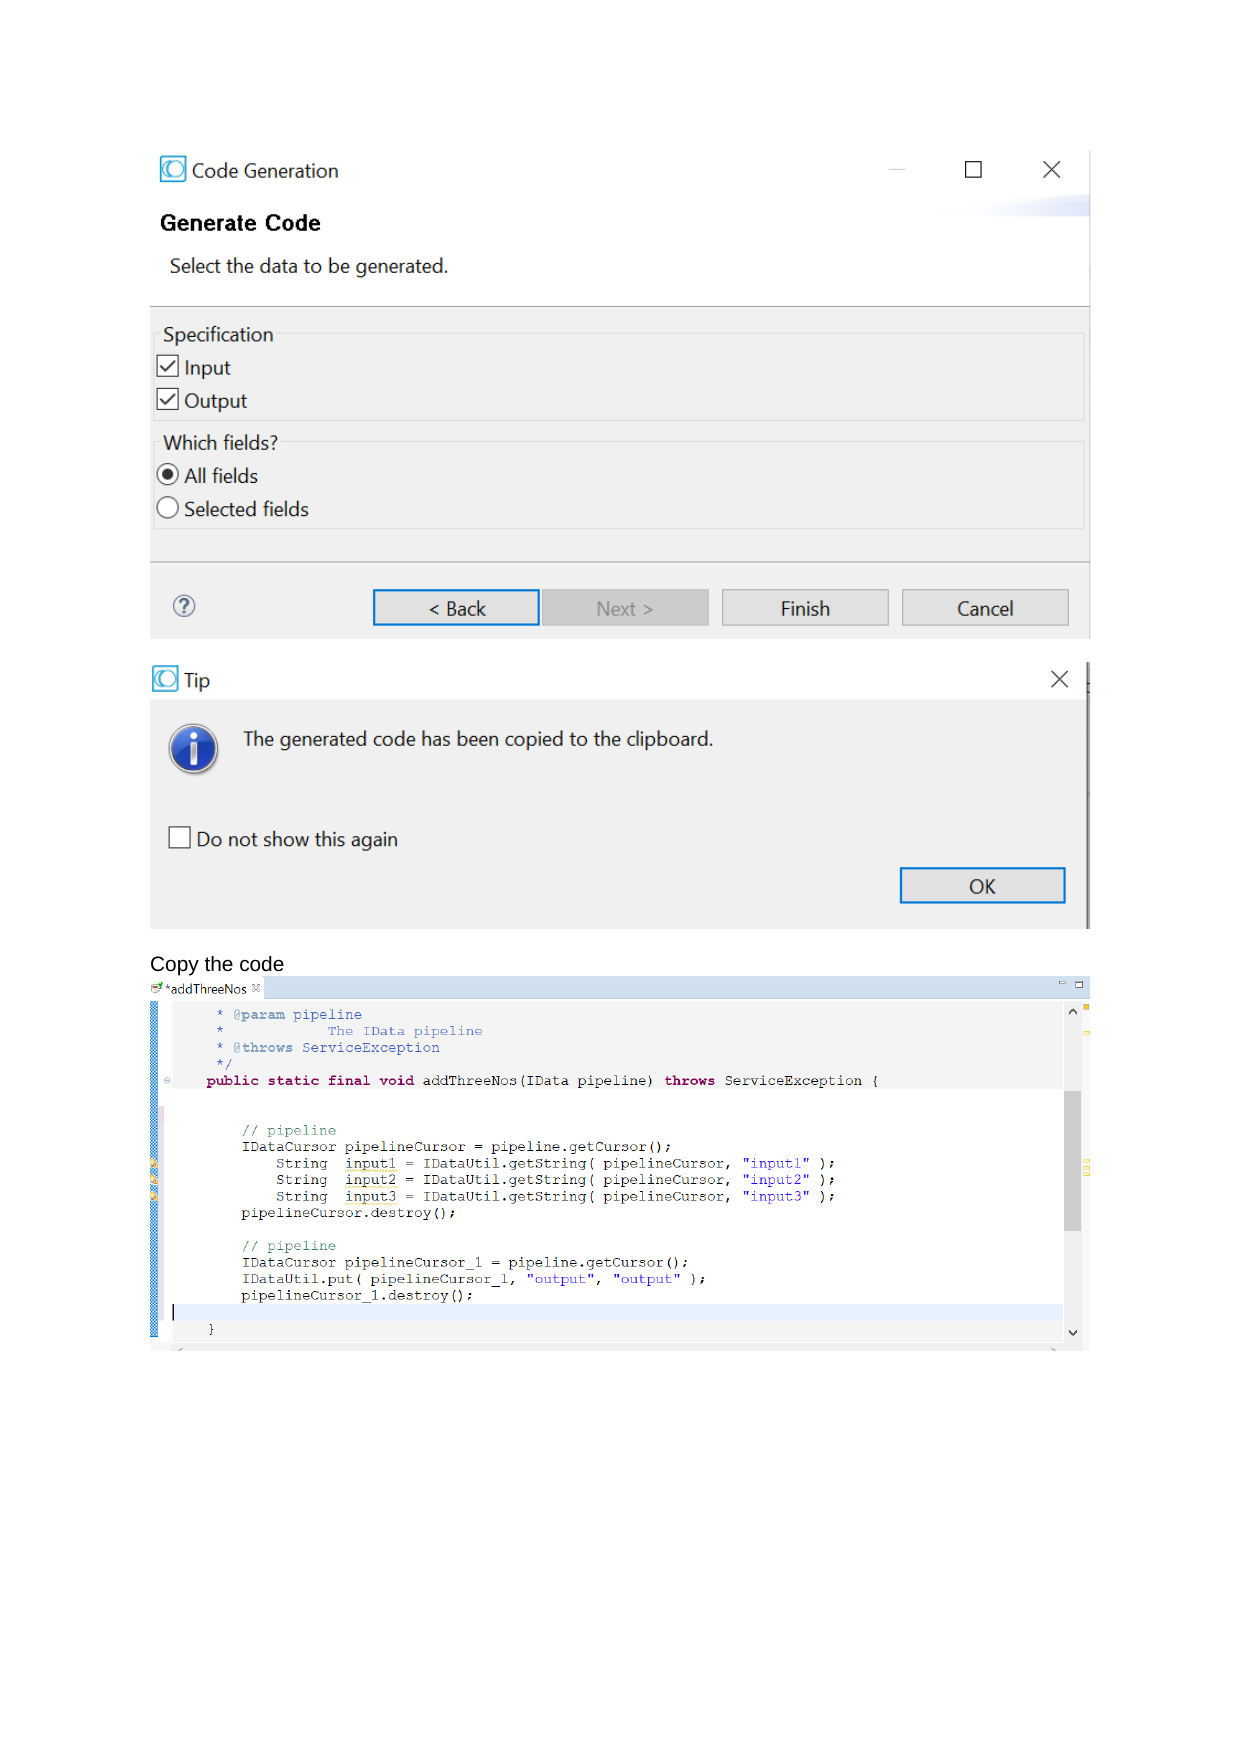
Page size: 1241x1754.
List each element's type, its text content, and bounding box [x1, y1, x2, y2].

text Copy the code [150, 952, 1090, 976]
picture [150, 976, 1091, 1351]
picture [150, 662, 1091, 929]
picture [150, 150, 1091, 639]
